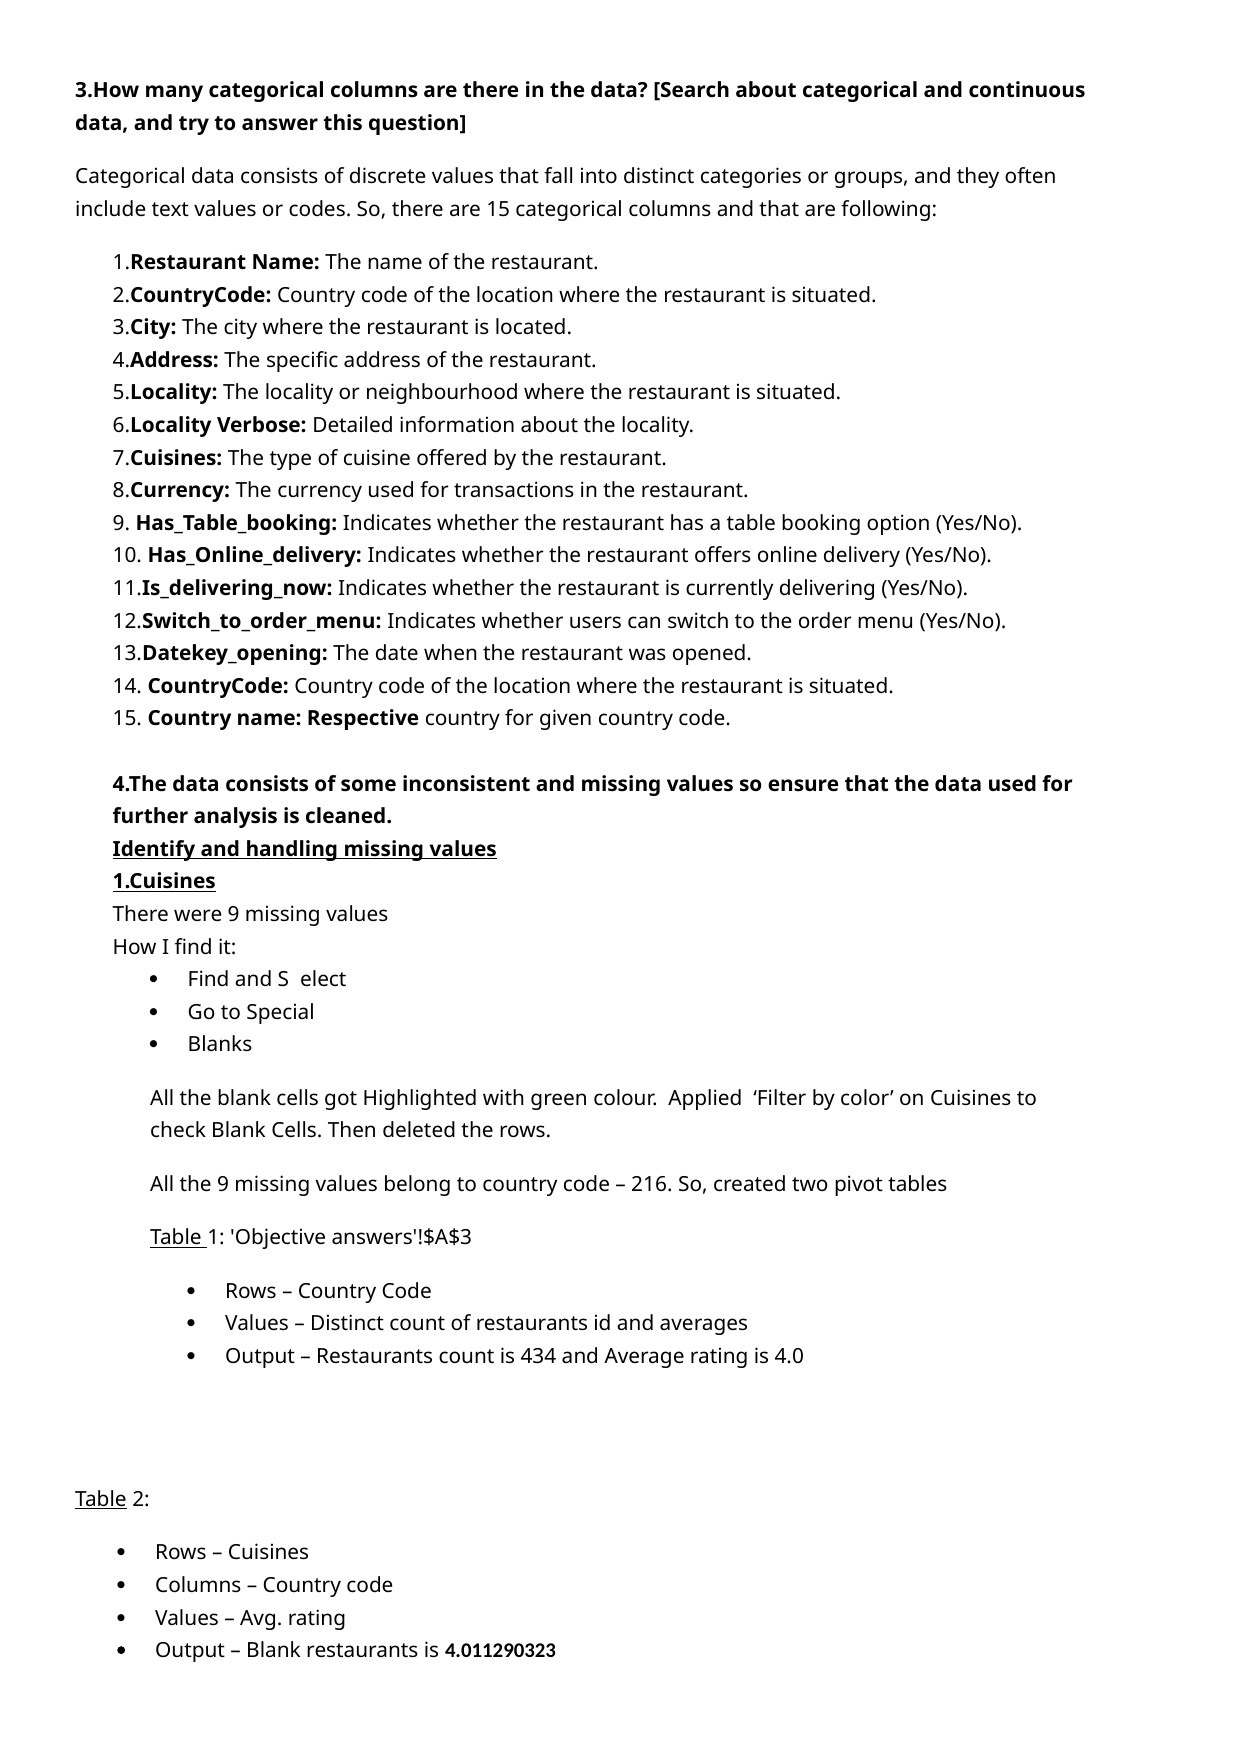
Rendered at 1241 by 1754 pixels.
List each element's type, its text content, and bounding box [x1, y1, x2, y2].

list 12.Switch_to_order_menu: Indicates whether users can switch to the order menu (Yes/No). [112, 606, 1094, 634]
list 10. Has_Online_delivery: Indicates whether the restaurant offers online delivery (Yes/No). [112, 541, 1094, 569]
text Table 1: 'Objective answers'!$A$3 [150, 1222, 1094, 1251]
list Columns – Country code [117, 1570, 1094, 1598]
list 14. CountryCode: Country code of the location where the restaurant is situated. [112, 671, 1094, 699]
list Values – Distinct count of restaurants id and averages [187, 1308, 1094, 1337]
list Rows – Cuisines [117, 1537, 1094, 1566]
text Table 2: [75, 1484, 1094, 1512]
list Values – Avg. rating [117, 1603, 1094, 1631]
list 15. Country name: Respective country for given country code. [112, 703, 1094, 732]
list 4.Address: The specific address of the restaurant. [112, 345, 1094, 373]
list 3.City: The city where the restaurant is located. [112, 312, 1094, 341]
list 2.CountryCode: Country code of the location where the restaurant is situated. [112, 280, 1094, 308]
list Blanks [150, 1029, 1094, 1058]
list 8.Currency: The currency used for transactions in the restaurant. [112, 475, 1094, 504]
list 5.Locality: The locality or neighbourhood where the restaurant is situated. [112, 377, 1094, 406]
list 1.Restaurant Name: The name of the restaurant. [112, 247, 1094, 276]
list 11.Is_delivering_now: Indicates whether the restaurant is currently delivering (Yes/No). [112, 573, 1094, 602]
list Go to Special [150, 997, 1094, 1025]
list Identify and handling missing values [112, 834, 1094, 862]
list How I find it: [112, 932, 1094, 960]
list 1.Cuisines [112, 867, 1094, 895]
list 7.Cuisines: The type of cuisine offered by the restaurant. [112, 443, 1094, 471]
text All the blank cells got Highlighted with green colour. Applied ‘Filter by color’ on Cuisines to check Blank Cells. Then deleted the rows. [150, 1083, 1094, 1144]
text Categorical data consists of discrete values that fall into distinct categories or groups, and they often include text values or codes. So, there are 15 categorical columns and that are following: [75, 161, 1094, 222]
list Output – Blank restaurants is 4.011290323 [117, 1635, 1094, 1664]
list 13.Datekey_opening: The date when the restaurant was opened. [112, 638, 1094, 667]
list 4.The data consists of some inconsistent and missing values so ensure that the data used for further analysis is cleaned. [112, 769, 1094, 830]
text All the 9 missing values belong to country code – 216. So, created two pivot tables [150, 1169, 1094, 1197]
list There were 9 missing values [112, 899, 1094, 928]
list Rows – Country Code [187, 1276, 1094, 1304]
text 3.How many categorical columns are there in the data? [Search about categorical and continuous data, and try to answer this question] [75, 75, 1094, 136]
list Output – Restaurants count is 434 and Average rating is 4.0 [187, 1341, 1094, 1369]
list Find and S elect [150, 964, 1094, 993]
list 6.Locality Verbose: Detailed information about the locality. [112, 410, 1094, 438]
list 9. Has_Table_booking: Indicates whether the restaurant has a table booking option (Yes/No). [112, 508, 1094, 536]
